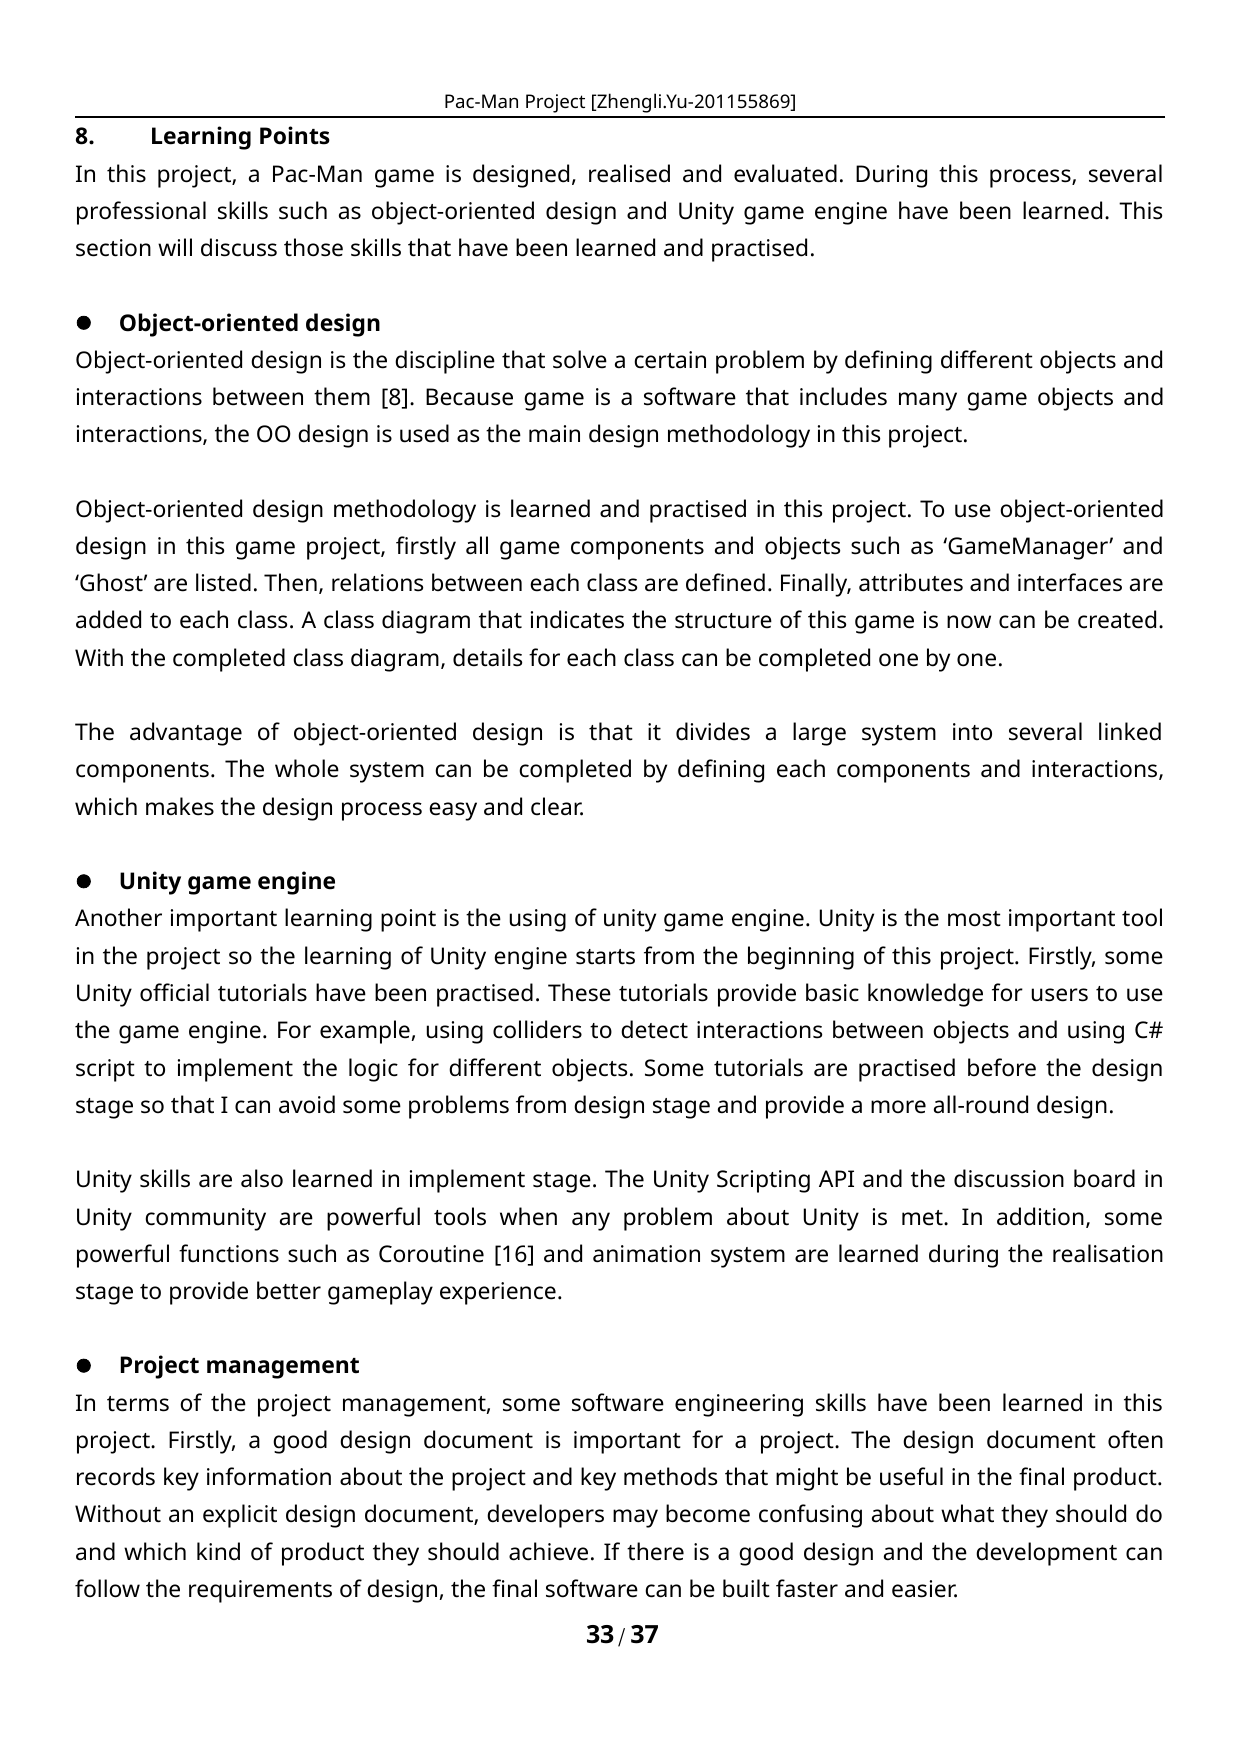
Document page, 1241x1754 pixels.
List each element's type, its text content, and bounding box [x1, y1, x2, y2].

list Object-oriented design [75, 306, 1165, 338]
text In terms of the project management, some software engineering skills have been learned in this project. Firstly, a good design document is important for a project. The design document often records key information about the project and key methods that might be useful in the final product. Without an explicit design document, developers may become confusing about what they should do and which kind of product they should achieve. If there is a good design and the development can follow the requirements of design, the final software can be built faster and easier. [75, 1386, 1165, 1605]
text The advantage of object-oriented design is that it divides a large system into several linked components. The whole system can be completed by defining each components and interactions, which makes the design process easy and clear. [75, 716, 1165, 823]
text Object-oriented design methodology is learned and practised in this project. To use object-oriented design in this game project, firstly all game components and objects such as ‘GameManager’ and ‘Ghost’ are listed. Then, relations between each class are defined. Finally, attributes and interfaces are added to each class. A class diagram that indicates the structure of this game is now can be created. With the completed class diagram, details for each class can be completed one by one. [75, 492, 1165, 674]
list Unity game engine [75, 864, 1165, 897]
list Learning Points [75, 120, 1165, 152]
text Object-oriented design is the discipline that solve a certain problem by defining different objects and interactions between them [8]. Because game is a software that includes many game objects and interactions, the OO design is used as the main design methodology in this project. [75, 343, 1165, 450]
text Another important learning point is the using of unity game engine. Unity is the most important tool in the project so the learning of Unity engine starts from the beginning of this project. Firstly, some Unity official tutorials have been practised. These tutorials provide basic knowledge for users to use the game engine. For example, using colliders to detect interactions between objects and using C# script to implement the logic for different objects. Some tutorials are practised before the design stage so that I can avoid some problems from design stage and provide a more all-round design. [75, 902, 1165, 1121]
text Unity skills are also learned in implement stage. The Unity Scripting API and the discussion board in Unity community are powerful tools when any problem about Unity is met. In addition, some powerful functions such as Coroutine [16] and animation system are learned during the realisation stage to provide better gameplay experience. [75, 1162, 1165, 1307]
list Project management [75, 1349, 1165, 1381]
text In this project, a Pac-Man game is designed, realised and evaluated. During this process, several professional skills such as object-oriented design and Unity game engine have been learned. This section will discuss those skills that have been learned and practised. [75, 157, 1165, 264]
